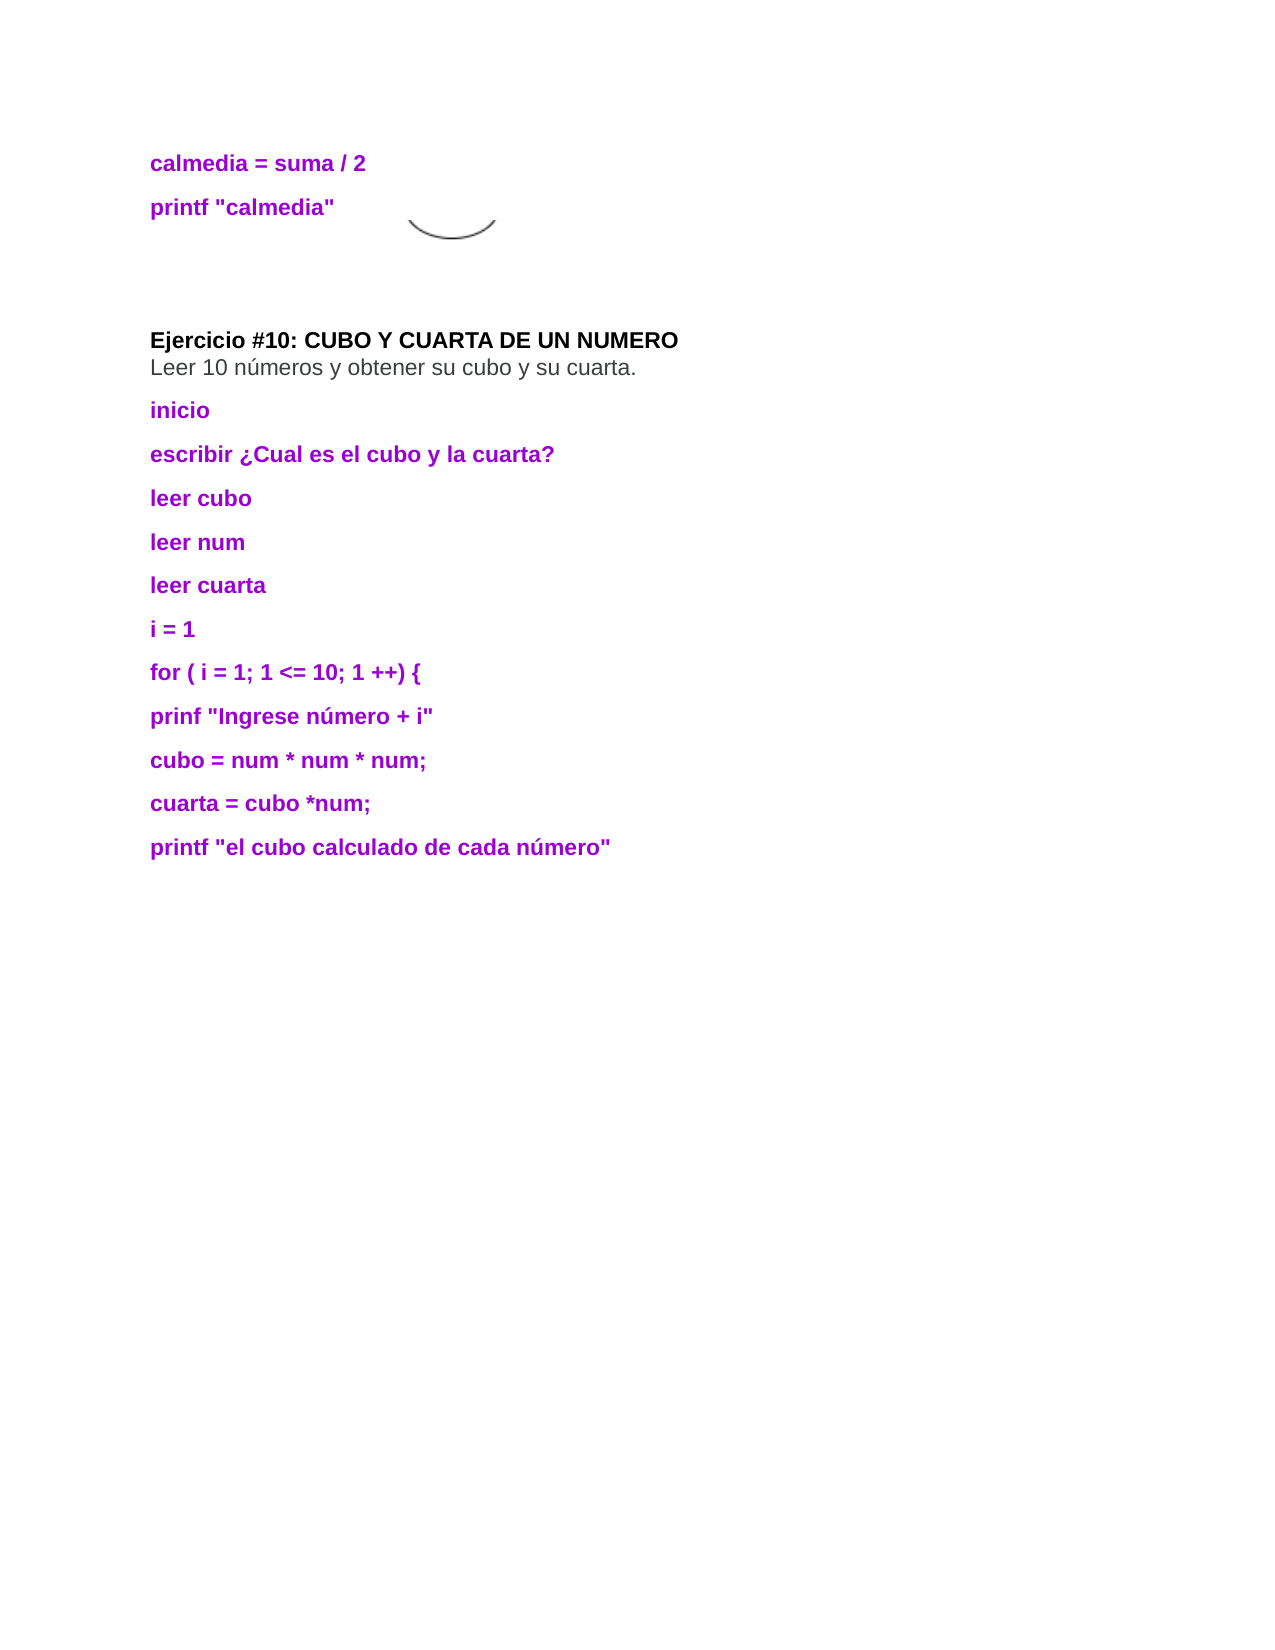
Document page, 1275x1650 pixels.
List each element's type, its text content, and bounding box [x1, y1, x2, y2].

text calmedia = suma / 2 [150, 150, 1125, 177]
text escribir ¿Cual es el cubo y la cuarta? [150, 441, 1125, 468]
text for ( i = 1; 1 <= 10; 1 ++) { [150, 659, 1125, 686]
text prinf "Ingrese número + i" [150, 703, 1125, 730]
text i = 1 [150, 616, 1125, 643]
text inicio [150, 397, 1125, 424]
text leer cuarta [150, 572, 1125, 599]
text leer cubo [150, 485, 1125, 512]
text cuarta = cubo *num; [150, 790, 1125, 817]
text cubo = num * num * num; [150, 747, 1125, 773]
text printf "el cubo calculado de cada número" [150, 834, 1125, 861]
text leer num [150, 528, 1125, 555]
text printf "calmedia" [150, 194, 1125, 221]
text Ejercicio #10: CUBO Y CUARTA DE UN NUMERO [150, 327, 1125, 354]
text Leer 10 números y obtener su cubo y su cuarta. [150, 354, 1125, 381]
